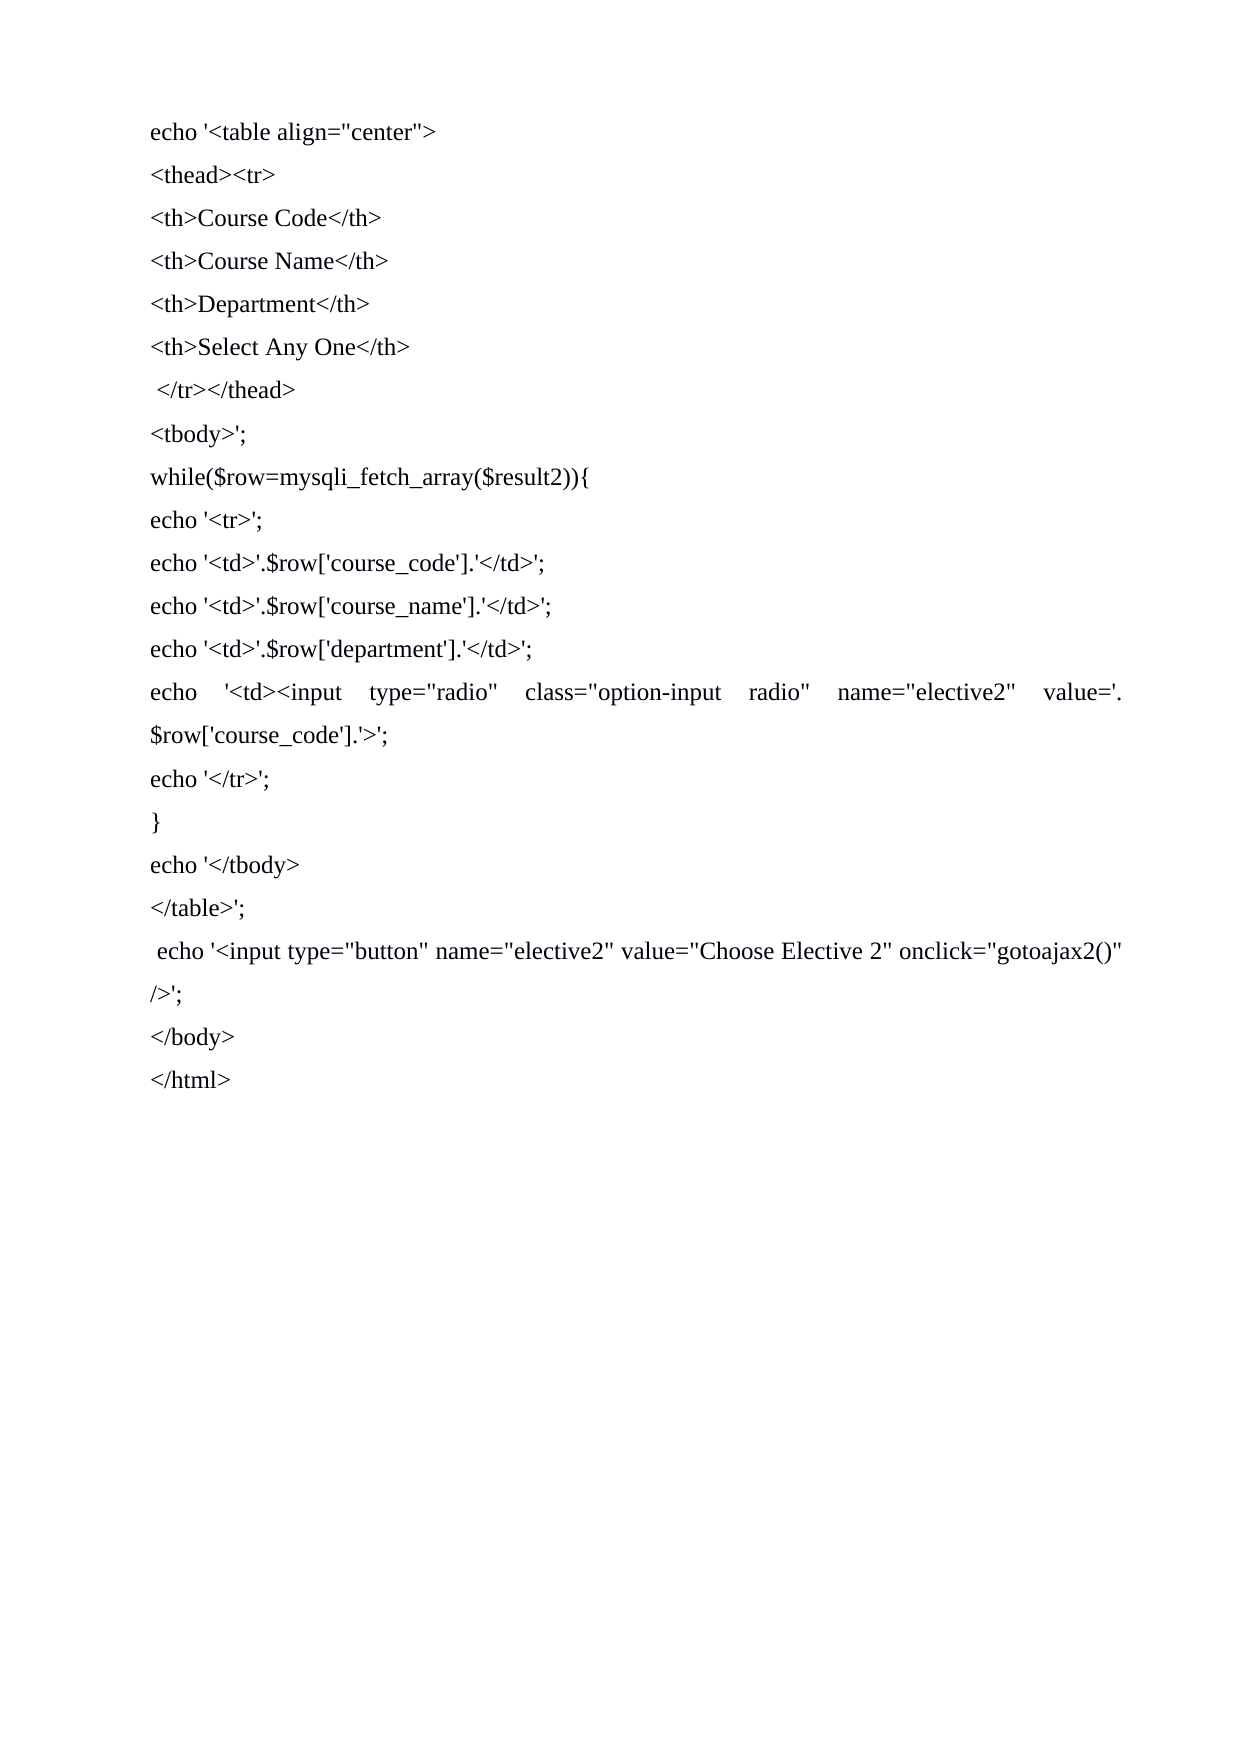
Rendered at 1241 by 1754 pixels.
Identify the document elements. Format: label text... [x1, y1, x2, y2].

text <th>Course Name</th> [150, 246, 1123, 275]
text <th>Course Code</th> [150, 203, 1123, 232]
text echo '</tr>'; [150, 764, 1123, 792]
text <th>Department</th> [150, 289, 1123, 318]
text <th>Select Any One</th> [150, 332, 1123, 361]
text </tr></thead> [150, 376, 1123, 404]
text <thead><tr> [150, 160, 1123, 189]
text while($row=mysqli_fetch_array($result2)){ [150, 462, 1123, 491]
text } [150, 807, 1123, 836]
text </body> [150, 1022, 1123, 1051]
text echo '<tr>'; [150, 505, 1123, 534]
text echo '</tbody> [150, 850, 1123, 879]
text echo '<td><input type="radio" class="option-input radio" name="elective2" value='.$row['course_code'].'>'; [150, 677, 1123, 749]
text </table>'; [150, 893, 1123, 922]
text </html> [150, 1066, 1123, 1094]
text echo '<td>'.$row['course_code'].'</td>'; [150, 548, 1123, 577]
text <tbody>'; [150, 419, 1123, 447]
text echo '<table align="center"> [150, 117, 1123, 146]
text echo '<td>'.$row['department'].'</td>'; [150, 634, 1123, 663]
text echo '<input type="button" name="elective2" value="Choose Elective 2" onclick="gotoajax2()" />'; [150, 936, 1123, 1008]
text echo '<td>'.$row['course_name'].'</td>'; [150, 591, 1123, 620]
